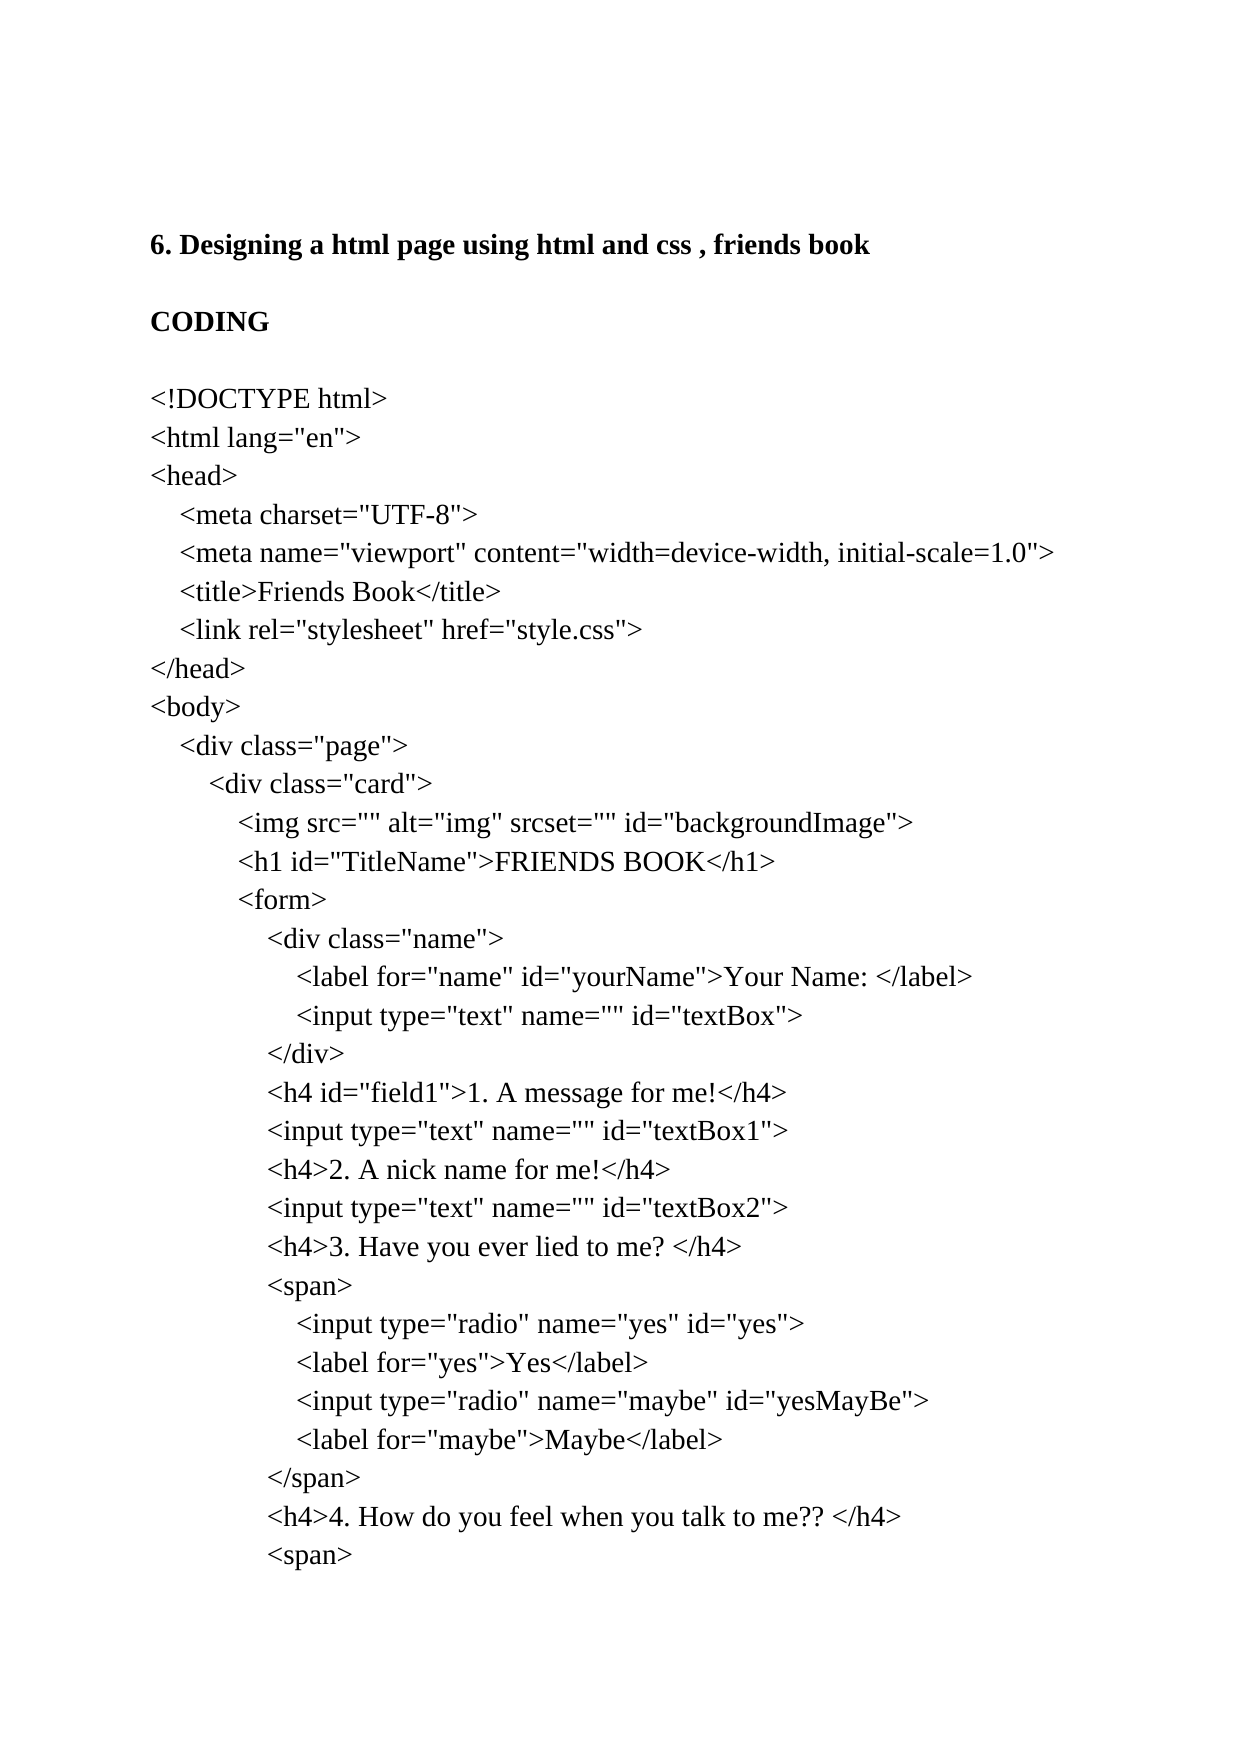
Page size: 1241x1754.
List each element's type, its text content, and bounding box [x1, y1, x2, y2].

text <html lang="en"> [150, 420, 1090, 453]
text <form> [150, 882, 1090, 916]
text <h4>2. A nick name for me!</h4> [150, 1152, 1090, 1186]
text <div class="page"> [150, 728, 1090, 762]
text <input type="text" name="" id="textBox2"> [150, 1191, 1090, 1224]
text <label for="maybe">Maybe</label> [150, 1422, 1090, 1455]
text </head> [150, 651, 1090, 684]
text <meta name="viewport" content="width=device-width, initial-scale=1.0"> [150, 535, 1090, 569]
text </div> [150, 1036, 1090, 1070]
text <input type="radio" name="maybe" id="yesMayBe"> [150, 1383, 1090, 1417]
text <h1 id="TitleName">FRIENDS BOOK</h1> [150, 844, 1090, 877]
text <img src="" alt="img" srcset="" id="backgroundImage"> [150, 805, 1090, 839]
text <label for="yes">Yes</label> [150, 1345, 1090, 1378]
text </span> [150, 1460, 1090, 1494]
text <!DOCTYPE html> [150, 381, 1090, 415]
text <span> [150, 1268, 1090, 1301]
text <link rel="stylesheet" href="style.css"> [150, 612, 1090, 646]
text <div class="name"> [150, 921, 1090, 954]
text <div class="card"> [150, 767, 1090, 800]
text <input type="text" name="" id="textBox1"> [150, 1113, 1090, 1147]
text <input type="text" name="" id="textBox"> [150, 998, 1090, 1031]
text <title>Friends Book</title> [150, 574, 1090, 607]
text <label for="name" id="yourName">Your Name: </label> [150, 959, 1090, 993]
text <h4>4. How do you feel when you talk to me?? </h4> [150, 1499, 1090, 1532]
text 6. Designing a html page using html and css , friends book [150, 227, 1090, 261]
text <h4>3. Have you ever lied to me? </h4> [150, 1229, 1090, 1263]
text <meta charset="UTF-8"> [150, 497, 1090, 530]
text <span> [150, 1537, 1090, 1571]
text <input type="radio" name="yes" id="yes"> [150, 1306, 1090, 1340]
text <h4 id="field1">1. A message for me!</h4> [150, 1075, 1090, 1108]
text <head> [150, 458, 1090, 492]
text <body> [150, 689, 1090, 723]
text CODING [150, 304, 1090, 338]
